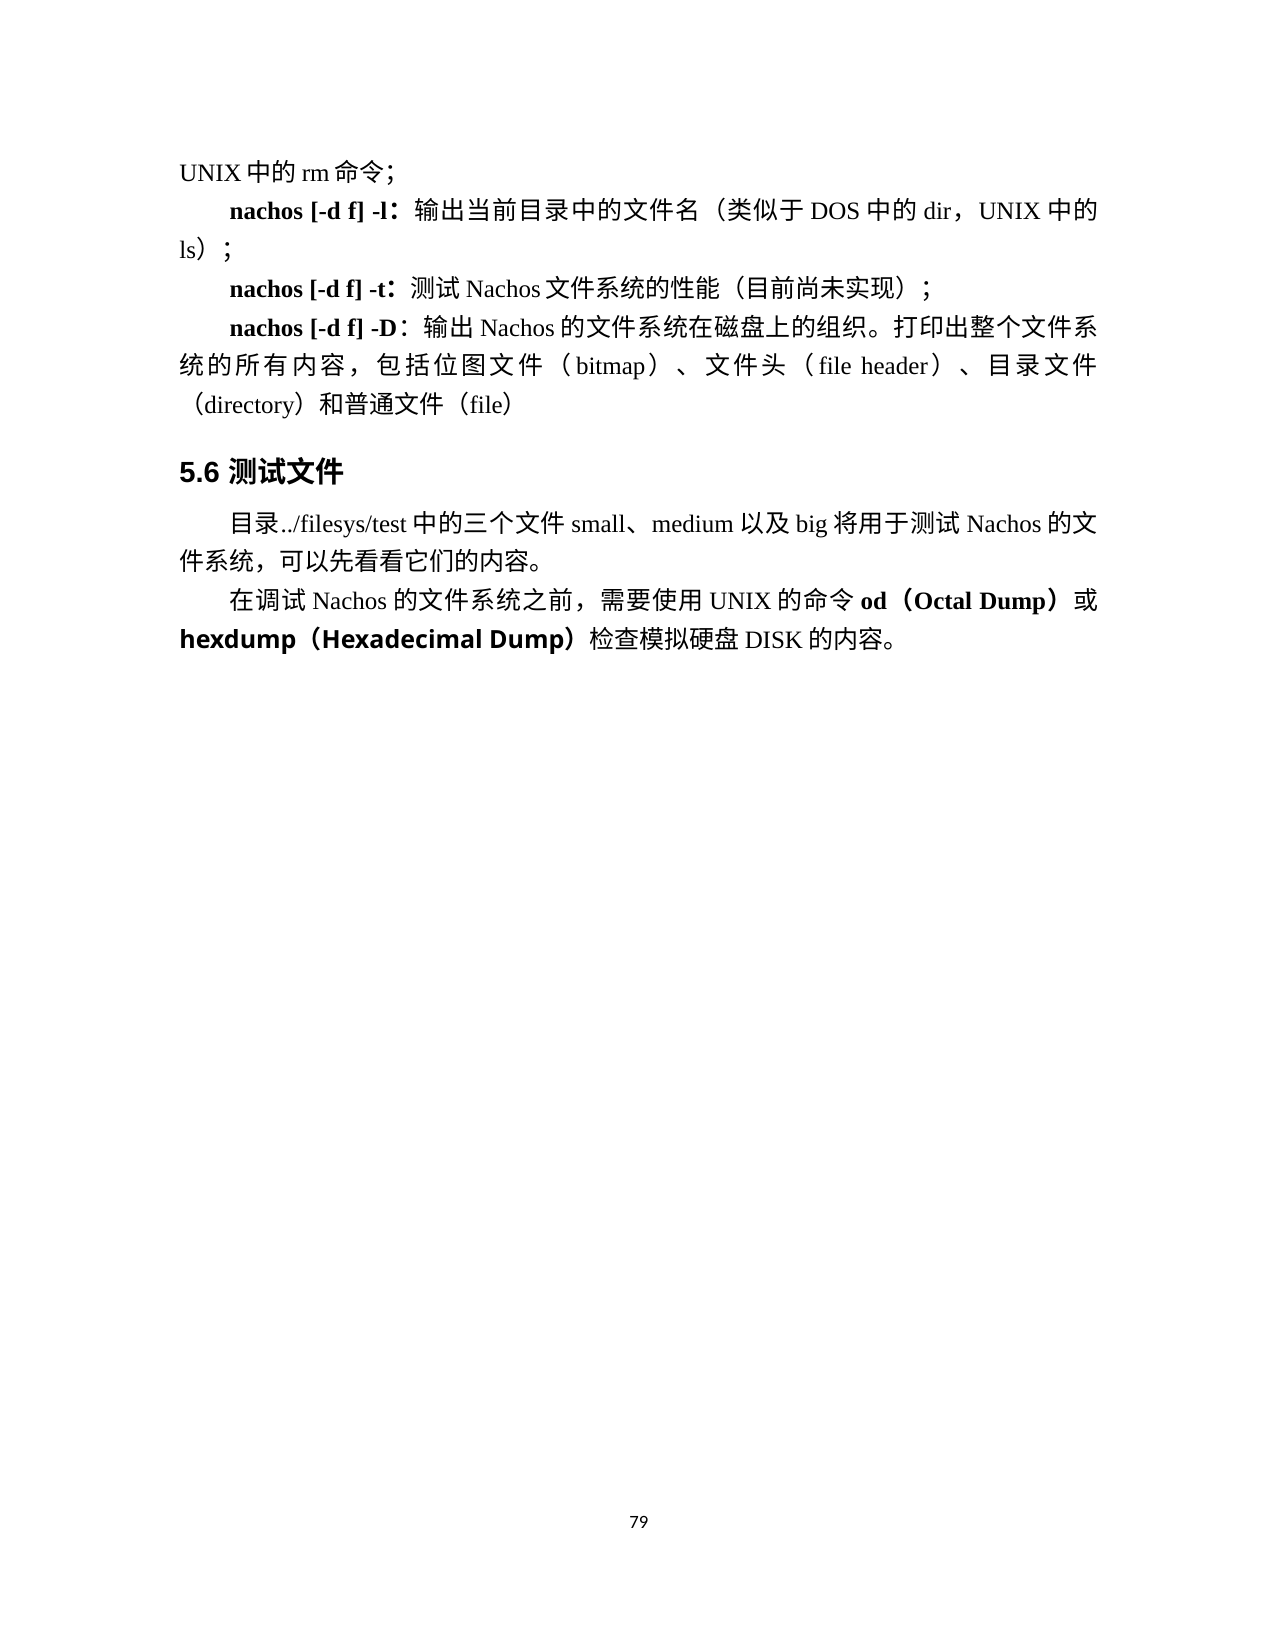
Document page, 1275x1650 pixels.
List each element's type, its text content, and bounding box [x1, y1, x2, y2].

text 在调试Nachos的文件系统之前，需要使用UNIX的命令od（Octal Dump）或hexdump（Hexadecimal Dump）检查模拟硬盘DISK的内容。 [179, 581, 1098, 656]
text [179, 152, 1098, 188]
text 目录../filesys/test中的三个文件small、medium以及big将用于测试Nachos的文件系统，可以先看看它们的内容。 [179, 503, 1098, 578]
text nachos [-d f] -t：测试Nachos文件系统的性能（目前尚未实现）； [179, 268, 1098, 304]
subtitle 5.6 测试文件 [179, 448, 1098, 491]
text nachos [-d f] -l：输出当前目录中的文件名（类似于DOS中的dir，UNIX中的ls）； [179, 191, 1098, 266]
text nachos [-d f] -D：输出Nachos的文件系统在磁盘上的组织。打印出整个文件系统的所有内容，包括位图文件（bitmap）、文件头（file header）、目录文件（directory）和普通文件（file） [179, 307, 1098, 421]
